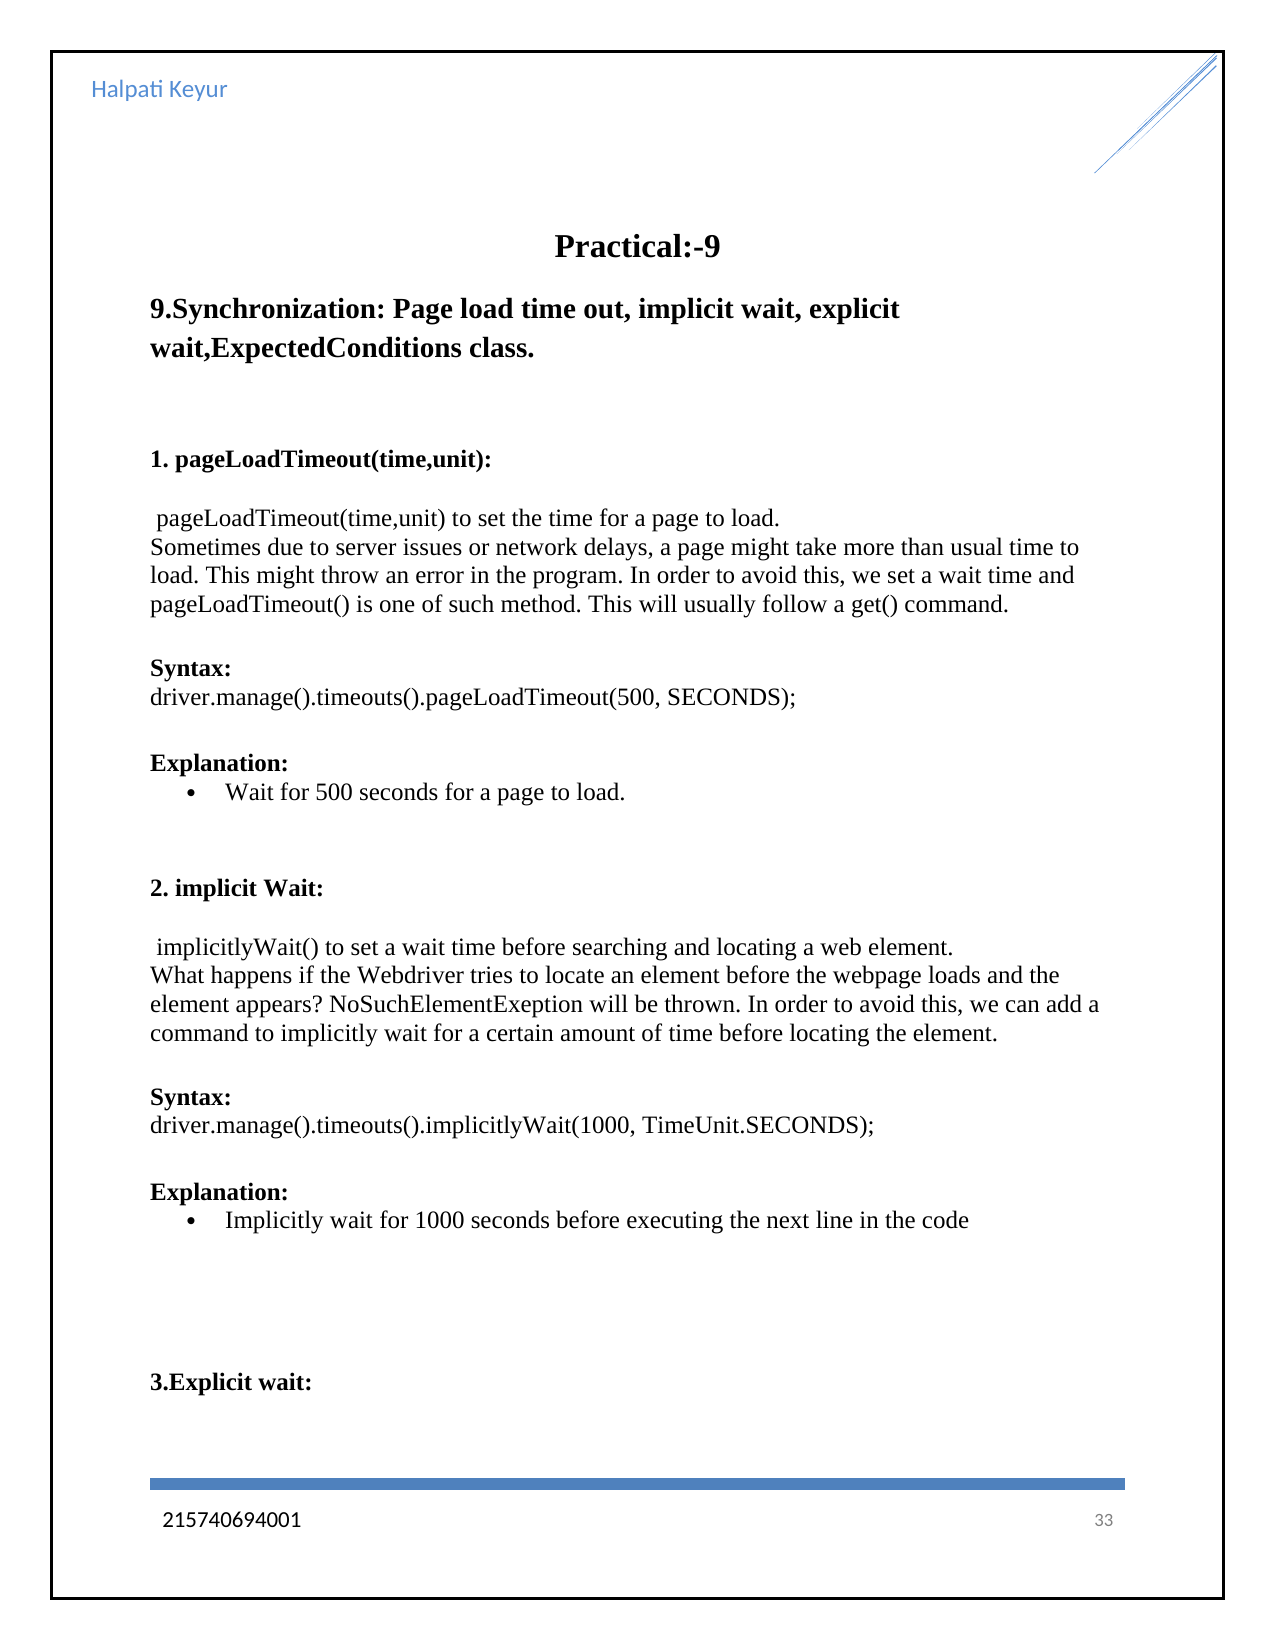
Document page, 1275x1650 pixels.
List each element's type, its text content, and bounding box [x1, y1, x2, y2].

text What happens if the Webdriver tries to locate an element before the webpage loads and the element appears? NoSuchElementExeption will be thrown. In order to avoid this, we can add a command to implicitly wait for a certain amount of time before locating the element. [150, 960, 1125, 1047]
list Wait for 500 seconds for a page to load. [187, 777, 1125, 805]
text 3.Explicit wait: [150, 1367, 1125, 1395]
text pageLoadTimeout(time,unit) to set the time for a page to load. [150, 503, 1125, 532]
list Implicitly wait for 1000 seconds before executing the next line in the code [187, 1205, 1125, 1234]
text 1. pageLoadTimeout(time,unit): [150, 443, 1125, 503]
text Sometimes due to server issues or network delays, a page might take more than usual time to load. This might throw an error in the program. In order to avoid this, we set a wait time and pageLoadTimeout() is one of such method. This will usually follow a get() command. [150, 532, 1125, 618]
text 2. implicit Wait: [150, 872, 1125, 932]
text Syntax: [150, 653, 1125, 682]
text implicitlyWait() to set a wait time before searching and locating a web element. [150, 932, 1125, 960]
text Explanation: [150, 748, 1125, 777]
text Explanation: [150, 1177, 1125, 1205]
text Syntax: [150, 1082, 1125, 1110]
text driver.manage().timeouts().implicitlyWait(1000, TimeUnit.SECONDS); [150, 1110, 1125, 1139]
text Practical:-9 [150, 226, 1125, 264]
text driver.manage().timeouts().pageLoadTimeout(500, SECONDS); [150, 682, 1125, 710]
text 9.Synchronization: Page load time out, implicit wait, explicit wait,ExpectedConditions class. [150, 291, 1125, 363]
